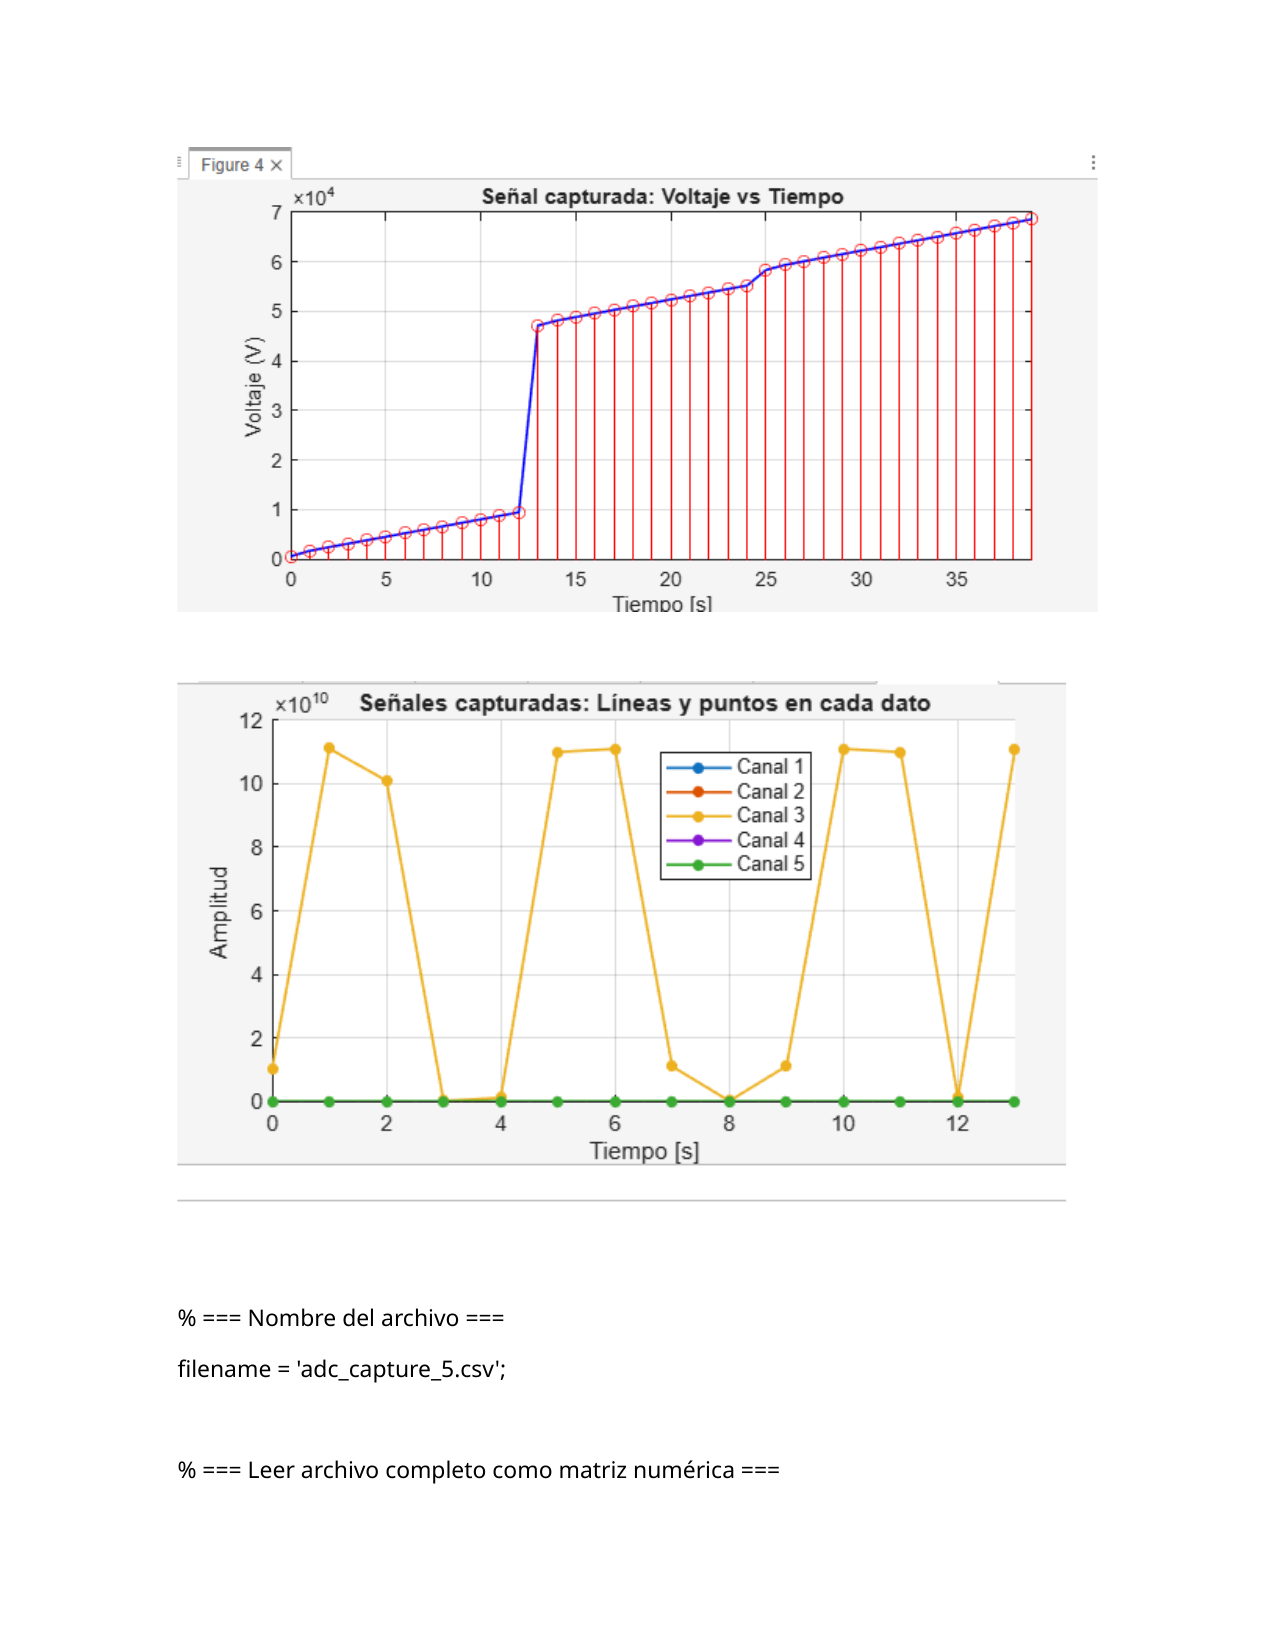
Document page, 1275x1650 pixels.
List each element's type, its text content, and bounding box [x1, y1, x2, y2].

text % === Leer archivo completo como matriz numérica === [177, 1453, 1098, 1485]
text % === Nombre del archivo === [177, 1302, 1098, 1333]
text filename = 'adc_capture_5.csv'; [177, 1353, 1098, 1384]
picture [177, 147, 1098, 612]
picture [177, 681, 1067, 1233]
